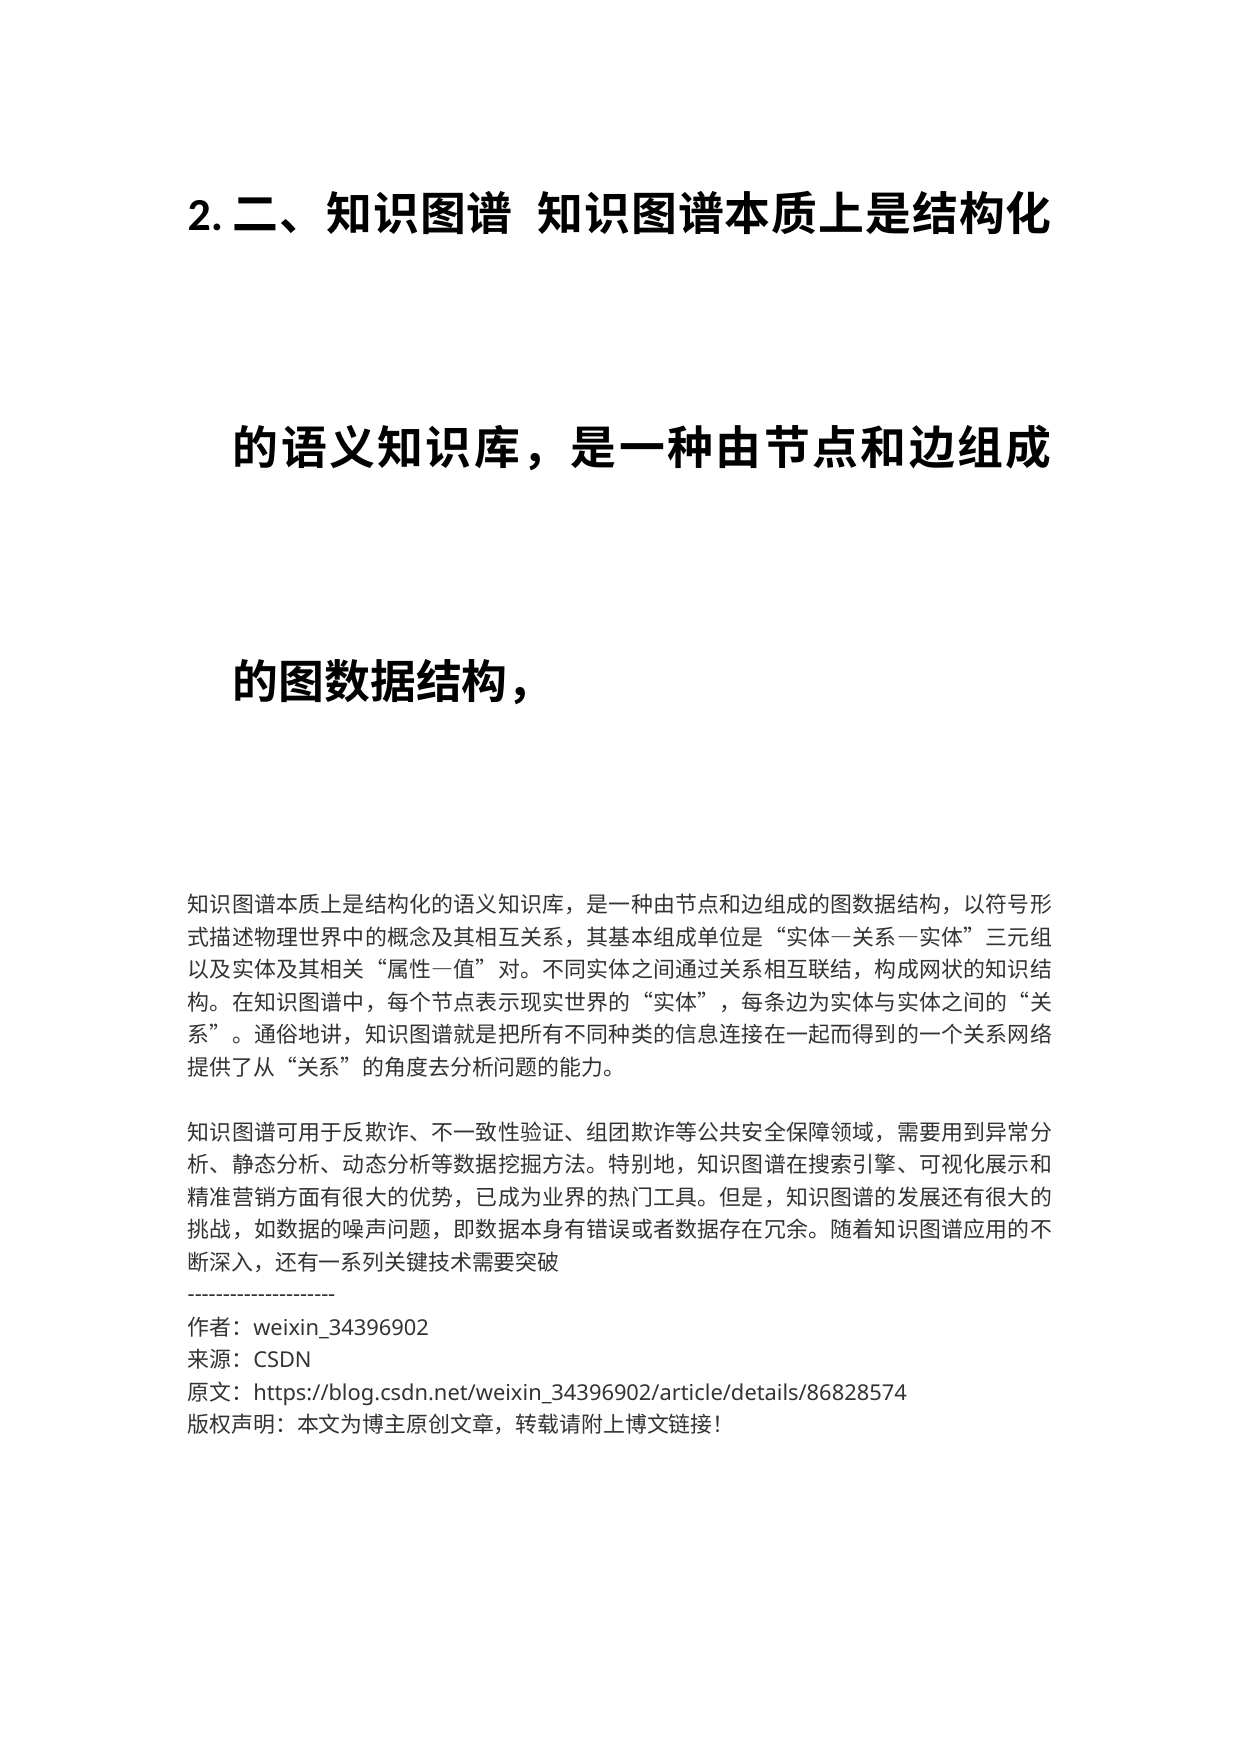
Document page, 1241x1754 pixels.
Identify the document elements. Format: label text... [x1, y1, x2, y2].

text 作者：weixin_34396902 [187, 1309, 1053, 1342]
text 原文：https://blog.csdn.net/weixin_34396902/article/details/86828574 [187, 1374, 1053, 1407]
text 知识图谱本质上是结构化的语义知识库，是一种由节点和边组成的图数据结构，以符号形式描述物理世界中的概念及其相互关系，其基本组成单位是“实体—关系—实体”三元组，以及实体及其相关“属性—值”对。不同实体之间通过关系相互联结，构成网状的知识结构。在知识图谱中，每个节点表示现实世界的“实体”，每条边为实体与实体之间的“关系”。通俗地讲，知识图谱就是把所有不同种类的信息连接在一起而得到的一个关系网络，提供了从“关系”的角度去分析问题的能力。 [187, 887, 1053, 1082]
text 来源：CSDN [187, 1342, 1053, 1374]
text --------------------- [187, 1277, 1053, 1309]
text 知识图谱可用于反欺诈、不一致性验证、组团欺诈等公共安全保障领域，需要用到异常分析、静态分析、动态分析等数据挖掘方法。特别地，知识图谱在搜索引擎、可视化展示和精准营销方面有很大的优势，已成为业界的热门工具。但是，知识图谱的发展还有很大的挑战，如数据的噪声问题，即数据本身有错误或者数据存在冗余。随着知识图谱应用的不断深入，还有一系列关键技术需要突破 [187, 1114, 1053, 1277]
text 版权声明：本文为博主原创文章，转载请附上博文链接！ [187, 1407, 1053, 1439]
subtitle 二、知识图谱 知识图谱本质上是结构化的语义知识库，是一种由节点和边组成的图数据结构， [187, 162, 1053, 727]
